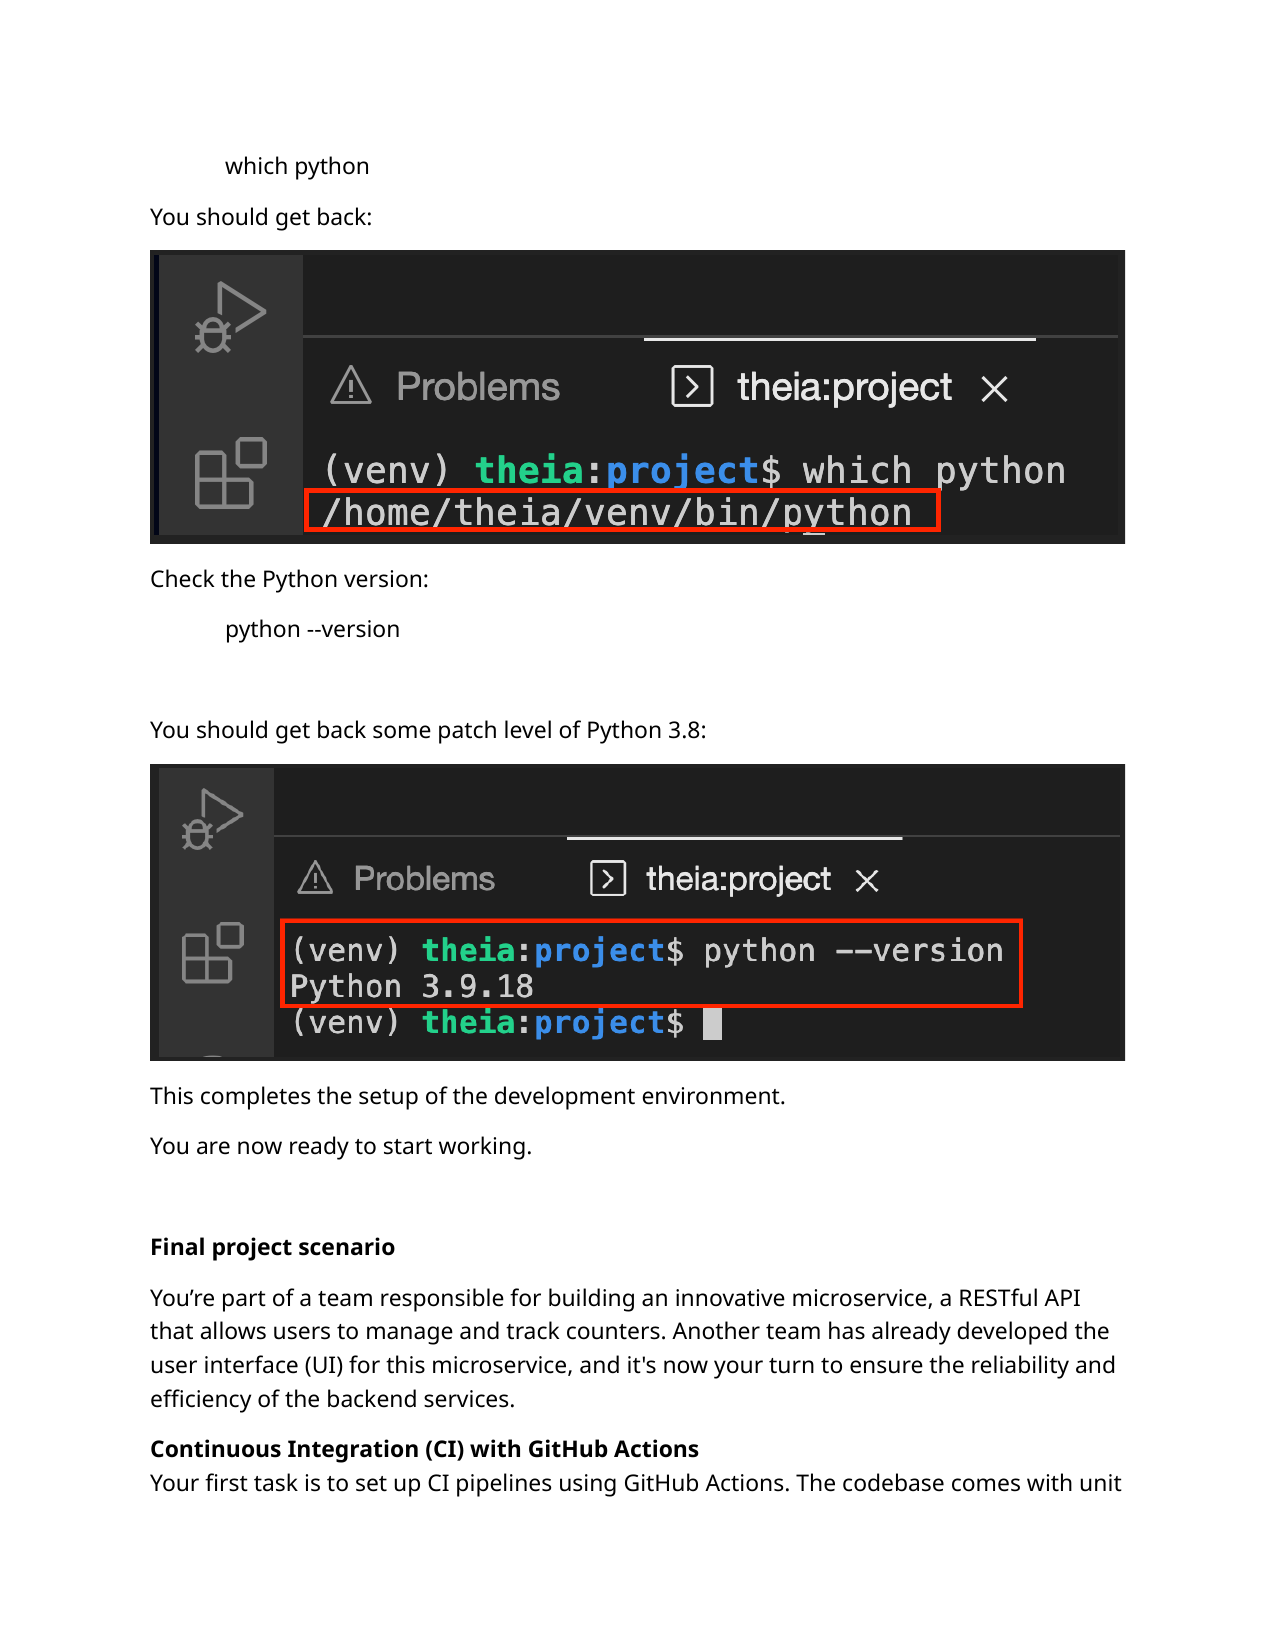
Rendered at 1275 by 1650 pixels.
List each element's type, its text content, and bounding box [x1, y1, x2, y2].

text python --version [150, 613, 1125, 644]
text You should get back: [150, 200, 1125, 232]
picture [150, 764, 1125, 1061]
picture [150, 250, 1125, 544]
text which python [150, 150, 1125, 181]
text Check the Python version: [150, 563, 1125, 594]
text Final project scenario [150, 1231, 1125, 1262]
text You’re part of a team responsible for building an innovative microservice, a RESTful API that allows users to manage and track counters. Another team has already developed the user interface (UI) for this microservice, and it's now your turn to ensure the reliability and efficiency of the backend services. [150, 1281, 1125, 1414]
text You are now ready to start working. [150, 1130, 1125, 1161]
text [150, 1433, 1125, 1498]
text This completes the setup of the development environment. [150, 1080, 1125, 1111]
text You should get back some patch level of Python 3.8: [150, 714, 1125, 745]
